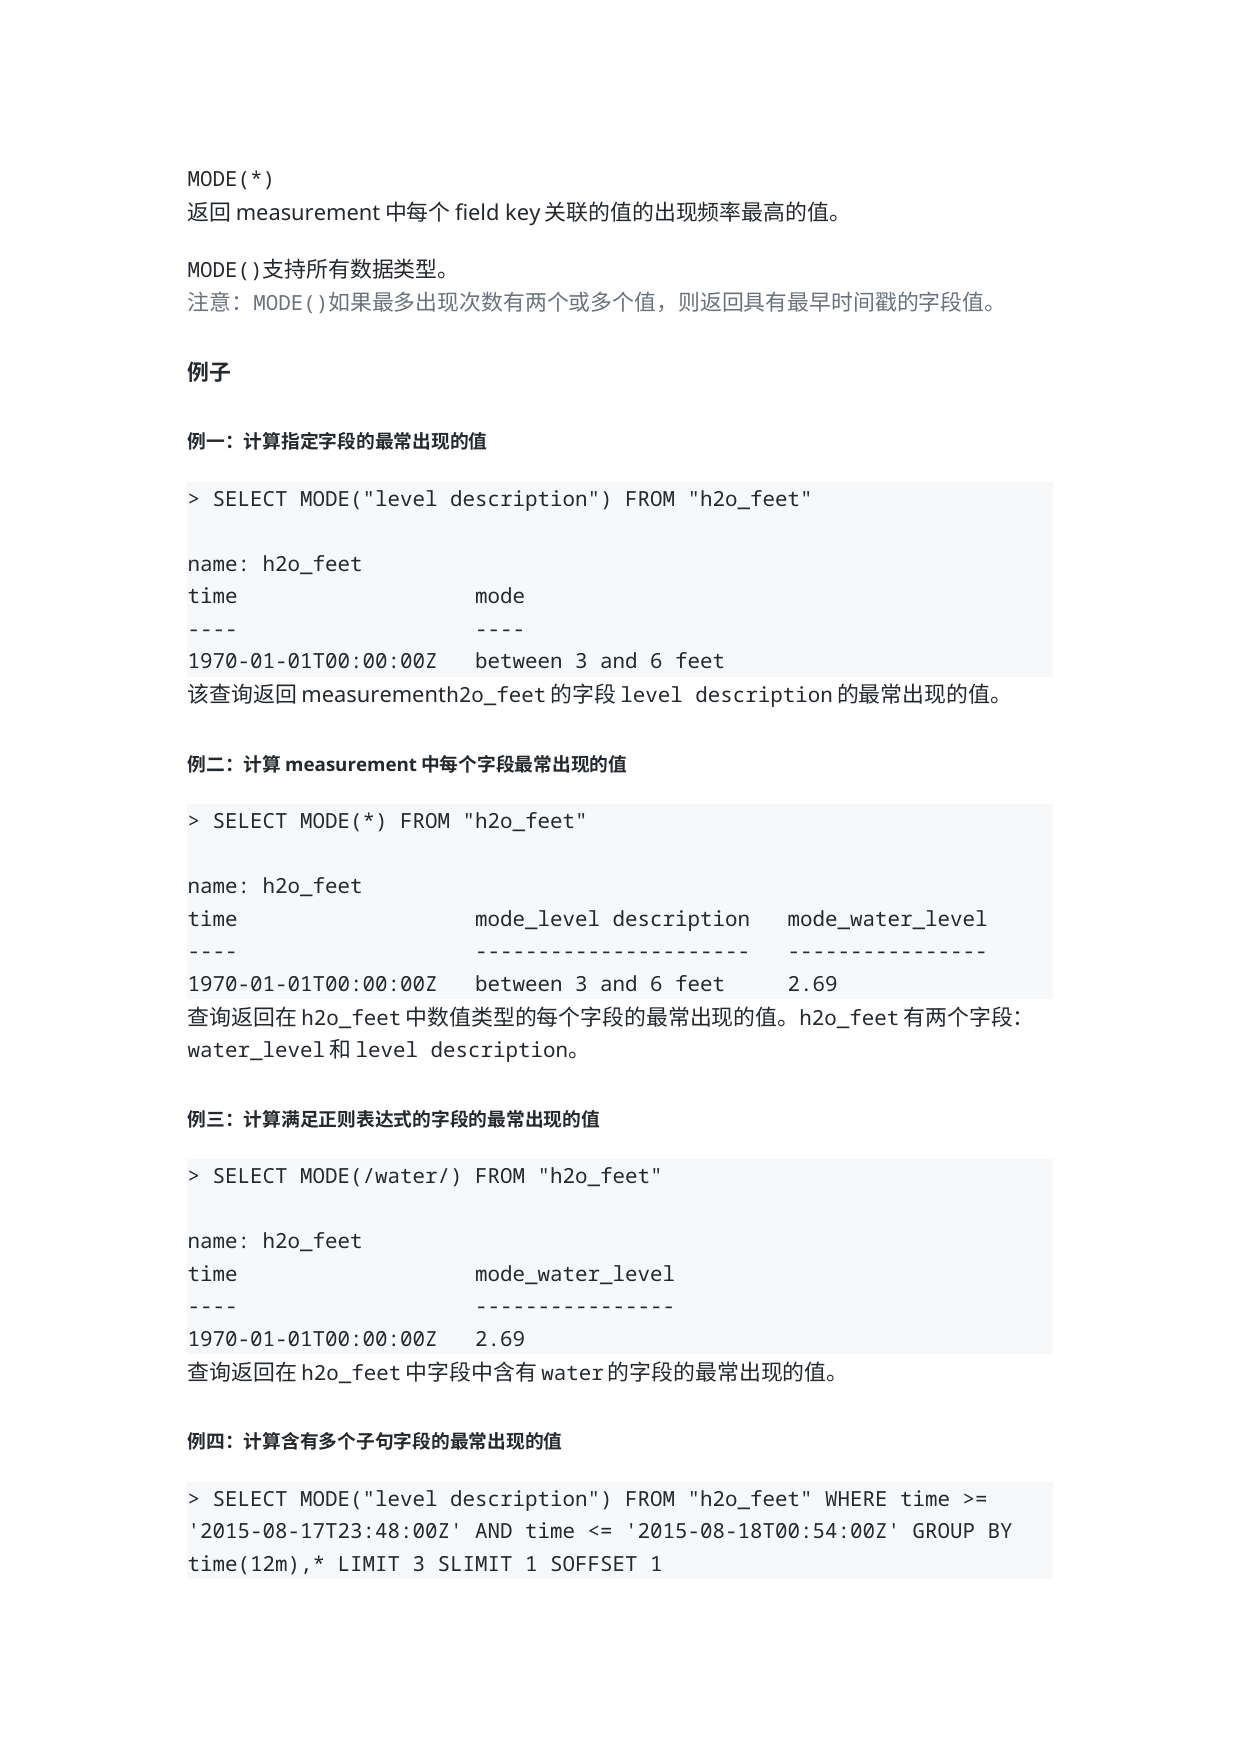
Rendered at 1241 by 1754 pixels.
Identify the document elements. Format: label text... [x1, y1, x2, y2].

text ---- ---------------- [187, 1289, 1053, 1322]
text name: h2o_feet [187, 1224, 1053, 1257]
text ---- ---------------------- ---------------- [187, 934, 1053, 967]
text 查询返回在h2o_feet中字段中含有water的字段的最常出现的值。 [187, 1354, 1053, 1387]
text > SELECT MODE("level description") FROM "h2o_feet" [187, 482, 1053, 514]
text ---- ---- [187, 612, 1053, 644]
text name: h2o_feet [187, 869, 1053, 902]
text name: h2o_feet [187, 547, 1053, 579]
text 例三：计算满足正则表达式的字段的最常出现的值 [187, 1102, 1053, 1134]
text MODE()支持所有数据类型。 [187, 252, 1053, 284]
text 返回measurement中每个field key关联的值的出现频率最高的值。 [187, 194, 1053, 227]
text > SELECT MODE(/water/) FROM "h2o_feet" [187, 1159, 1053, 1192]
text 例二：计算measurement中每个字段最常出现的值 [187, 747, 1053, 779]
text time mode [187, 579, 1053, 612]
text time mode_level description mode_water_level [187, 902, 1053, 934]
text time mode_water_level [187, 1257, 1053, 1289]
text 1970-01-01T00:00:00Z between 3 and 6 feet [187, 644, 1053, 677]
text 例一：计算指定字段的最常出现的值 [187, 424, 1053, 457]
text 1970-01-01T00:00:00Z between 3 and 6 feet 2.69 [187, 967, 1053, 999]
text > SELECT MODE(*) FROM "h2o_feet" [187, 804, 1053, 837]
text 1970-01-01T00:00:00Z 2.69 [187, 1322, 1053, 1354]
text 注意：MODE()如果最多出现次数有两个或多个值，则返回具有最早时间戳的字段值。 [187, 284, 1053, 317]
text MODE(*) [187, 162, 1053, 194]
text 例四：计算含有多个子句字段的最常出现的值 [187, 1424, 1053, 1457]
text 该查询返回measurementh2o_feet的字段level description的最常出现的值。 [187, 677, 1053, 709]
text 例子 [187, 354, 1053, 387]
text > SELECT MODE("level description") FROM "h2o_feet" WHERE time >= '2015-08-17T23:48:00Z' AND time <= '2015-08-18T00:54:00Z' GROUP BY time(12m),* LIMIT 3 SLIMIT 1 SOFFSET 1 [187, 1482, 1053, 1579]
text 查询返回在h2o_feet中数值类型的每个字段的最常出现的值。h2o_feet有两个字段：water_level和level description。 [187, 999, 1053, 1064]
